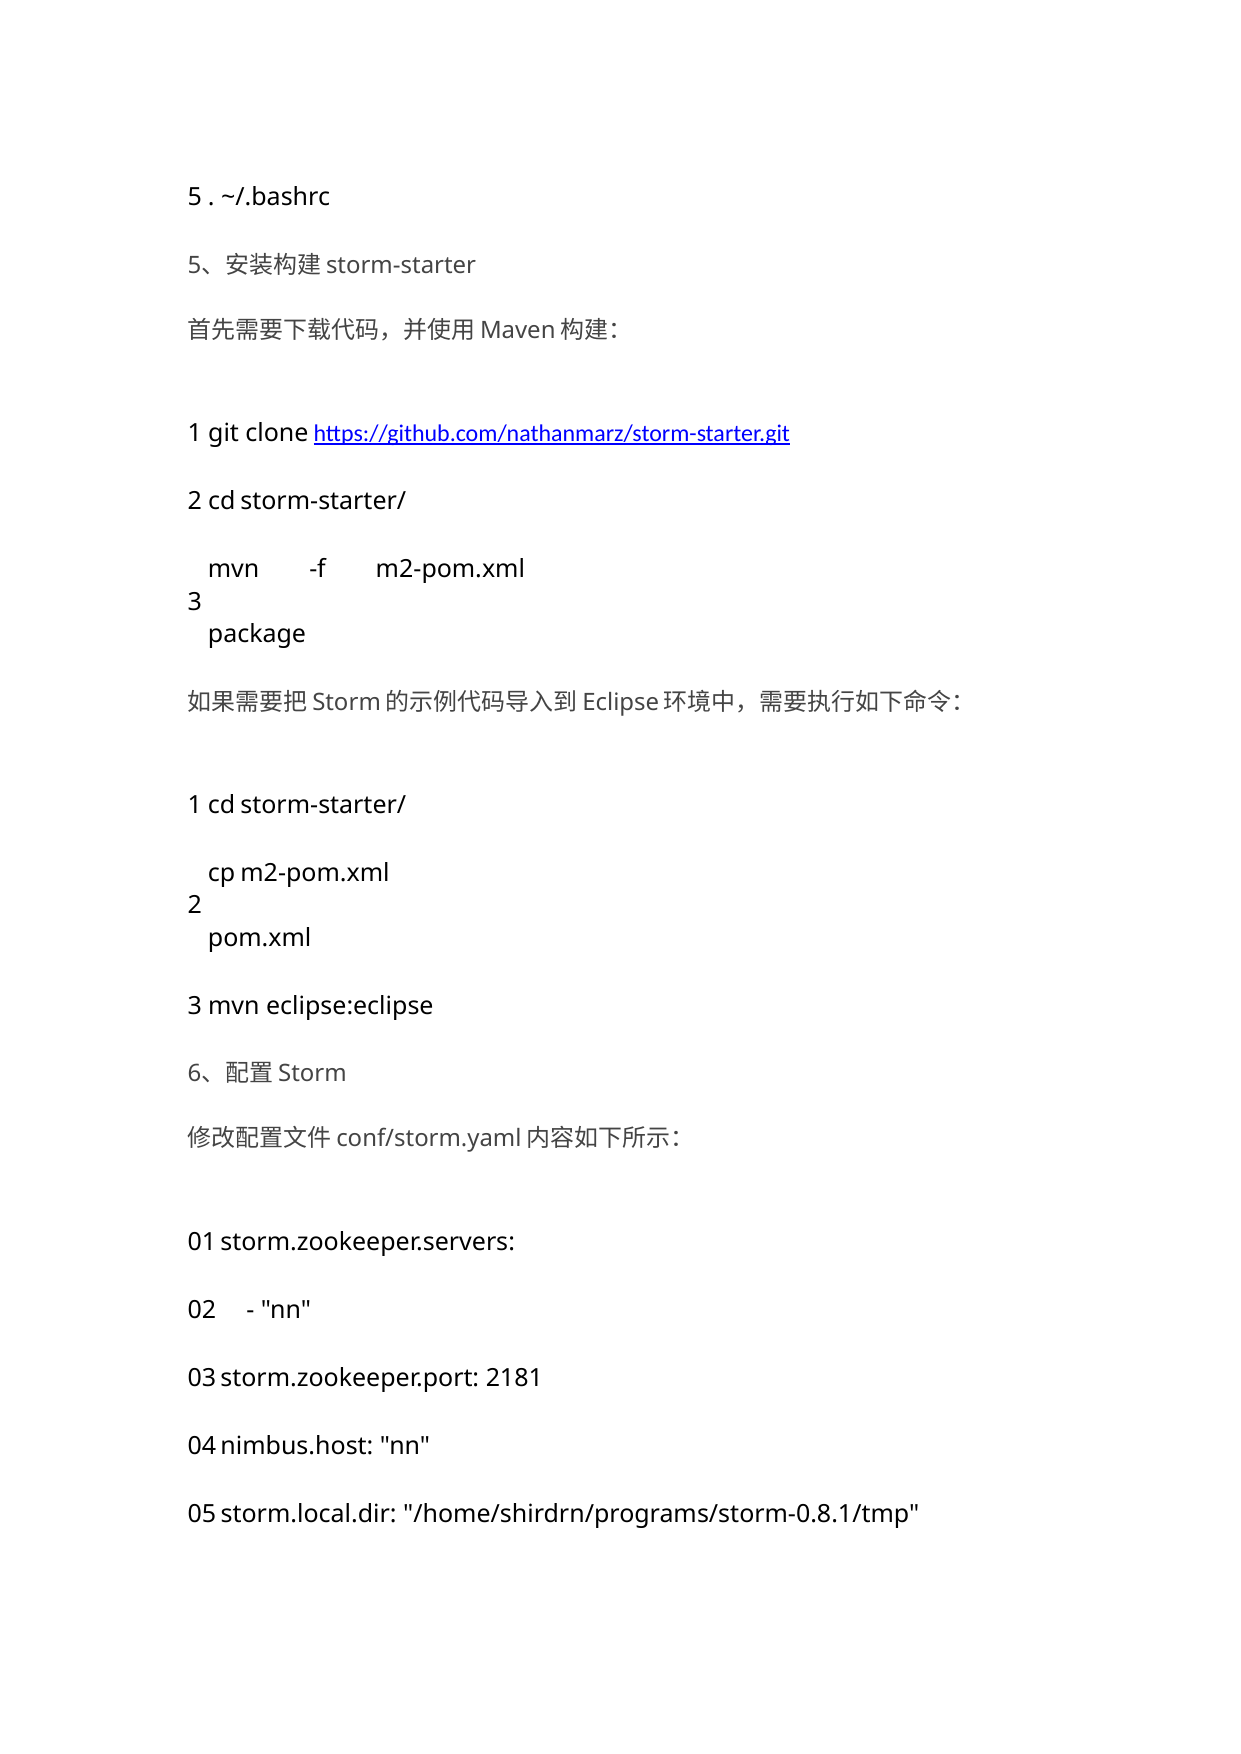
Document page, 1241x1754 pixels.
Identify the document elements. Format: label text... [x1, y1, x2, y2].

table_header . ~/.bashrc [206, 162, 352, 230]
table_header 3 [186, 534, 206, 667]
table_header 5 [186, 162, 206, 230]
table_cell 2 [186, 838, 206, 971]
table_cell cd storm-starter/ [206, 466, 804, 534]
text 如果需要把Storm的示例代码导入到Eclipse环境中，需要执行如下命令： [187, 667, 1053, 732]
table_cell cp m2-pom.xml pom.xml [206, 838, 469, 971]
table_header storm.local.dir: "/home/shirdrn/programs/storm-0.8.1/tmp" [219, 1479, 939, 1547]
table_header git clone https://github.com/nathanmarz/storm-starter.git [206, 398, 809, 466]
table_header cd storm-starter/ [206, 770, 464, 838]
table_header 01 [186, 1206, 219, 1274]
table_cell nimbus.host: "nn" [219, 1411, 547, 1479]
text 6、配置Storm 修改配置文件conf/storm.yaml内容如下所示： [187, 1039, 1053, 1169]
table_header 05 [186, 1479, 219, 1547]
text 5、安装构建storm-starter 首先需要下载代码，并使用Maven构建： [187, 230, 1053, 360]
table_header 1 [186, 398, 206, 466]
table_header storm.zookeeper.port: 2181 [219, 1343, 552, 1411]
table_header mvn eclipse:eclipse [206, 971, 452, 1039]
table_header 3 [186, 971, 206, 1039]
table_header storm.zookeeper.servers: [219, 1206, 527, 1274]
table_header 1 [186, 770, 206, 838]
table_cell 2 [186, 466, 206, 534]
table_header mvn -f m2-pom.xml package [206, 534, 527, 667]
table_cell 02 [186, 1275, 219, 1343]
table_cell - "nn" [219, 1275, 522, 1343]
table_header 03 [186, 1343, 219, 1411]
table_cell 04 [186, 1411, 219, 1479]
